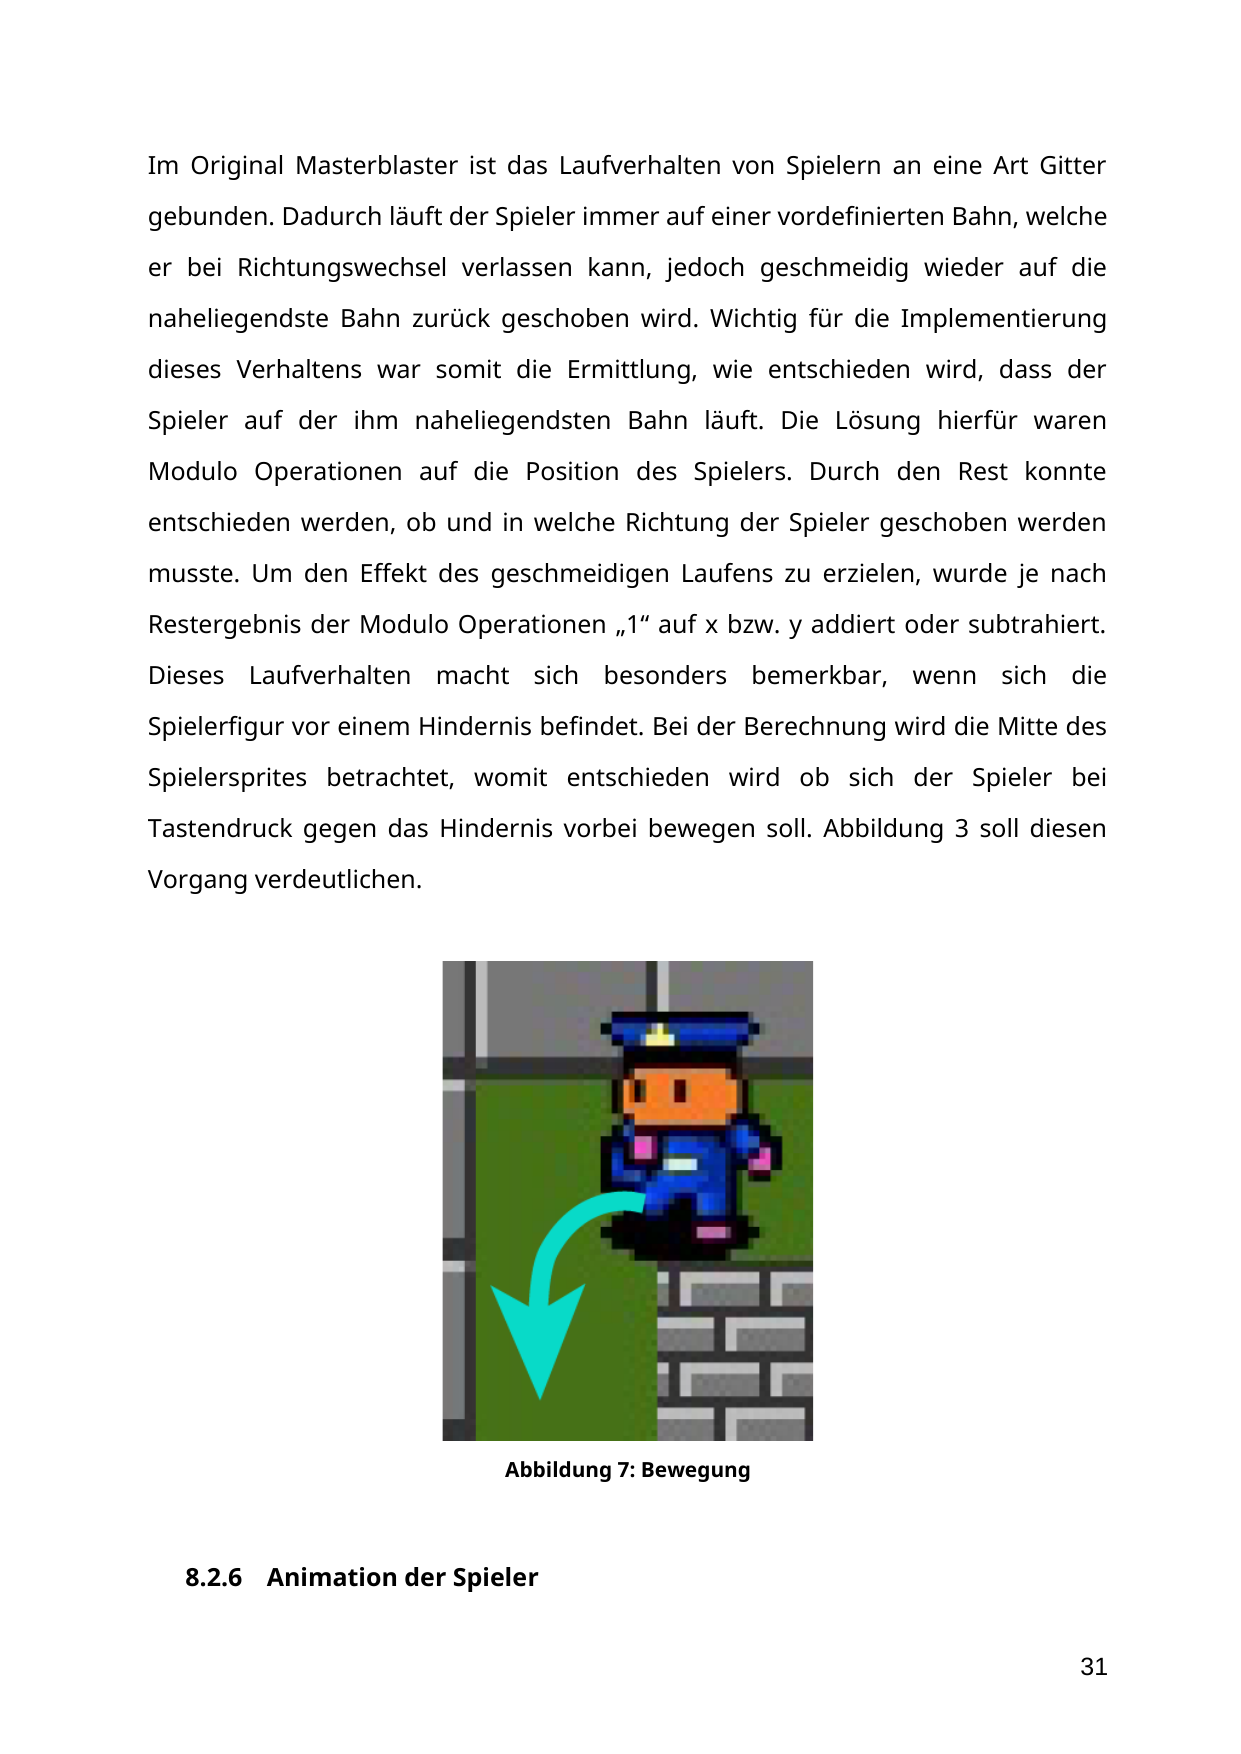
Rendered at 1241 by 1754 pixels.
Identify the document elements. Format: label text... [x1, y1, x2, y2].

subtitle Animation der Spieler [185, 1559, 1108, 1593]
text Im Original Masterblaster ist das Laufverhalten von Spielern an eine Art Gitter gebunden. Dadurch läuft der Spieler immer auf einer vordefinierten Bahn, welche er bei Richtungswechsel verlassen kann, jedoch geschmeidig wieder auf die naheliegendste Bahn zurück geschoben wird. Wichtig für die Implementierung dieses Verhaltens war somit die Ermittlung, wie entschieden wird, dass der Spieler auf der ihm naheliegendsten Bahn läuft. Die Lösung hierfür waren Modulo Operationen auf die Position des Spielers. Durch den Rest konnte entschieden werden, ob und in welche Richtung der Spieler geschoben werden musste. Um den Effekt des geschmeidigen Laufens zu erzielen, wurde je nach Restergebnis der Modulo Operationen „1“ auf x bzw. y addiert oder subtrahiert. Dieses Laufverhalten macht sich besonders bemerkbar, wenn sich die Spielerfigur vor einem Hindernis befindet. Bei der Berechnung wird die Mitte des Spielersprites betrachtet, womit entschieden wird ob sich der Spieler bei Tastendruck gegen das Hindernis vorbei bewegen soll. Abbildung 3 soll diesen Vorgang verdeutlichen. [148, 148, 1108, 896]
text Abbildung 7: Bewegung [148, 1455, 1108, 1484]
picture [442, 961, 814, 1441]
